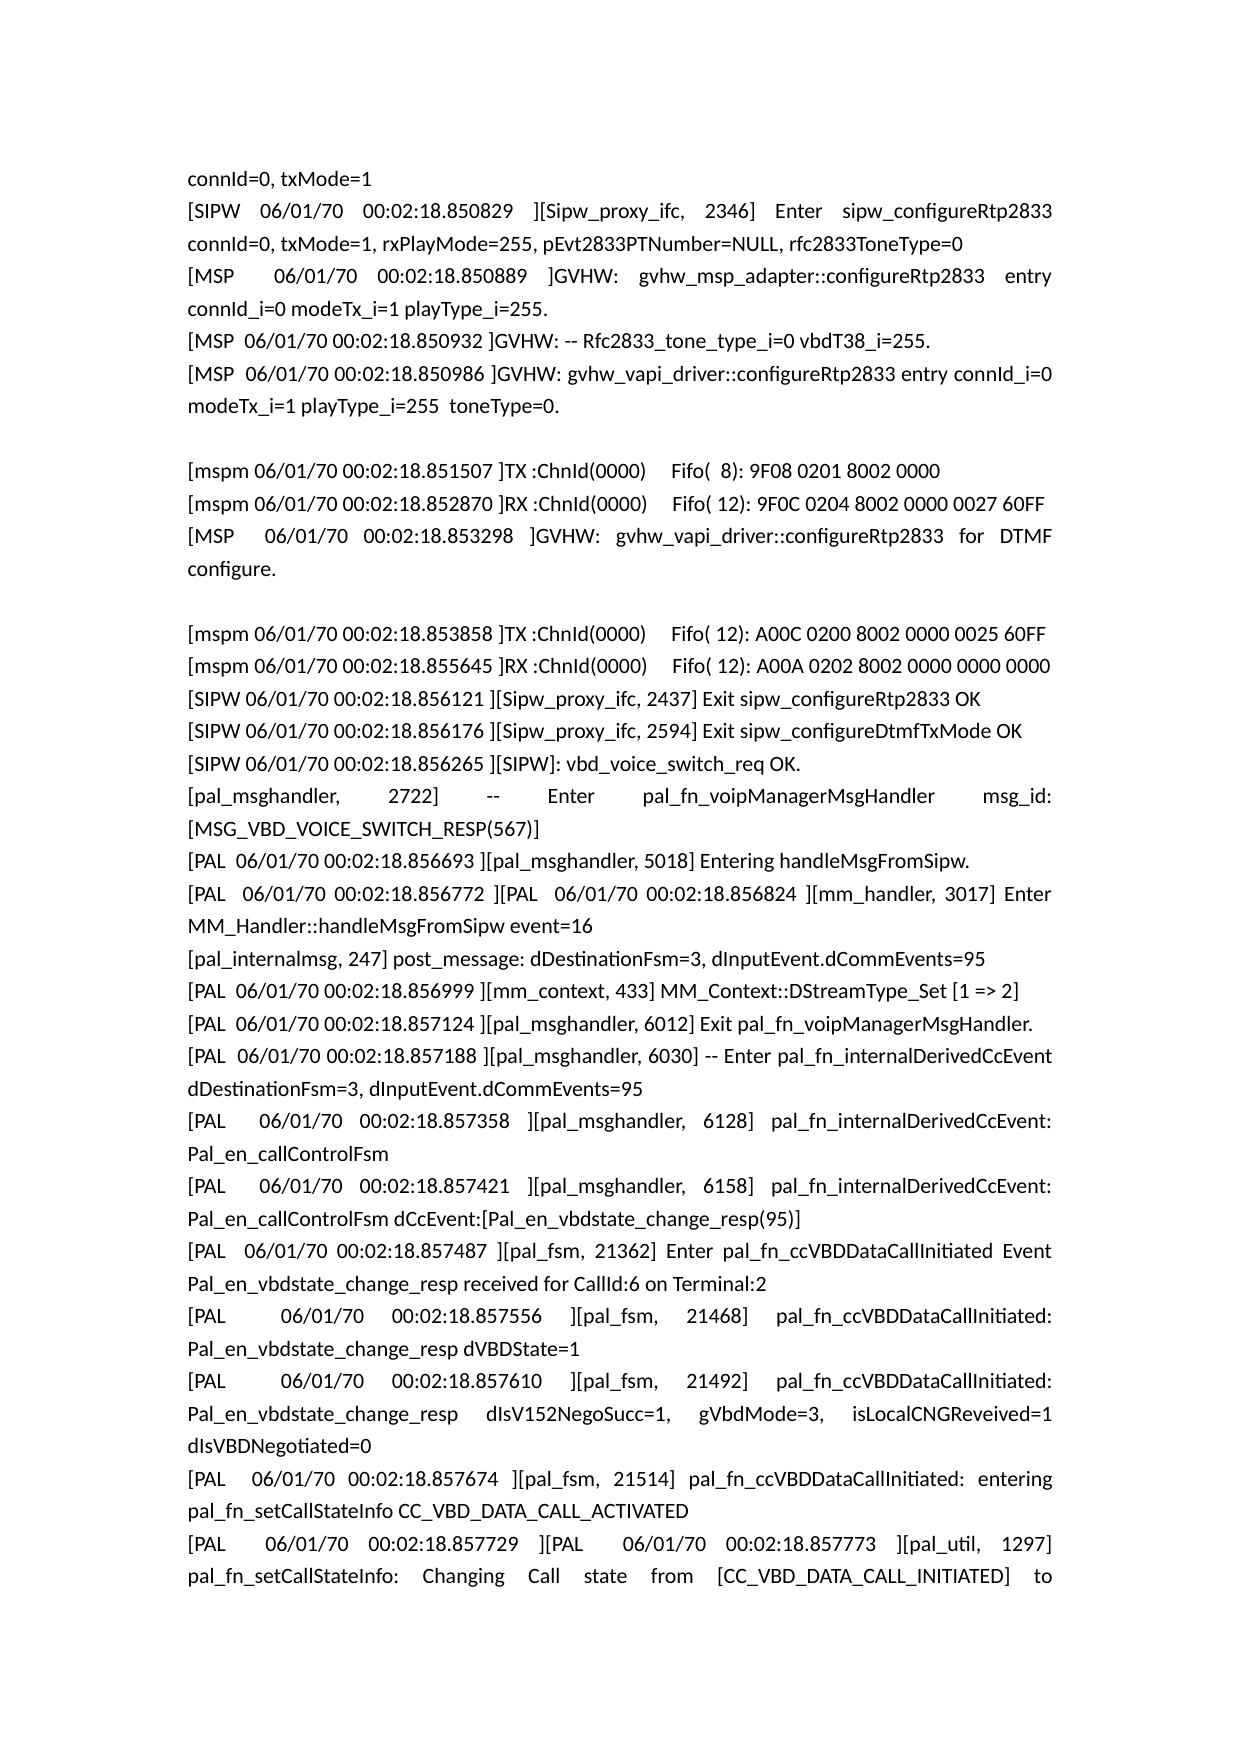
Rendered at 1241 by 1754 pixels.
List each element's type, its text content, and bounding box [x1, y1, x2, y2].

text [SIPW 06/01/70 00:02:18.856265 ][SIPW]: vbd_voice_switch_req OK. [187, 747, 1053, 779]
text [mspm 06/01/70 00:02:18.851507 ]TX :ChnId(0000) Fifo( 8): 9F08 0201 8002 0000 [187, 454, 1053, 487]
text [PAL 06/01/70 00:02:18.857487 ][pal_fsm, 21362] Enter pal_fn_ccVBDDataCallInitiated Event Pal_en_vbdstate_change_resp received for CallId:6 on Terminal:2 [187, 1234, 1053, 1299]
text [PAL 06/01/70 00:02:18.857421 ][pal_msghandler, 6158] pal_fn_internalDerivedCcEvent: Pal_en_callControlFsm dCcEvent:[Pal_en_vbdstate_change_resp(95)] [187, 1169, 1053, 1234]
text [SIPW 06/01/70 00:02:18.850829 ][Sipw_proxy_ifc, 2346] Enter sipw_configureRtp2833 connId=0, txMode=1, rxPlayMode=255, pEvt2833PTNumber=NULL, rfc2833ToneType=0 [187, 194, 1053, 259]
text [MSP 06/01/70 00:02:18.850889 ]GVHW: gvhw_msp_adapter::configureRtp2833 entry connId_i=0 modeTx_i=1 playType_i=255. [187, 259, 1053, 324]
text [187, 162, 1053, 194]
text [PAL 06/01/70 00:02:18.857674 ][pal_fsm, 21514] pal_fn_ccVBDDataCallInitiated: entering pal_fn_setCallStateInfo CC_VBD_DATA_CALL_ACTIVATED [187, 1462, 1053, 1527]
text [187, 1527, 1053, 1592]
text [PAL 06/01/70 00:02:18.857188 ][pal_msghandler, 6030] -- Enter pal_fn_internalDerivedCcEvent dDestinationFsm=3, dInputEvent.dCommEvents=95 [187, 1039, 1053, 1104]
text [mspm 06/01/70 00:02:18.855645 ]RX :ChnId(0000) Fifo( 12): A00A 0202 8002 0000 0000 0000 [187, 649, 1053, 682]
text [PAL 06/01/70 00:02:18.857610 ][pal_fsm, 21492] pal_fn_ccVBDDataCallInitiated: Pal_en_vbdstate_change_resp dIsV152NegoSucc=1, gVbdMode=3, isLocalCNGReveived=1 dIsVBDNegotiated=0 [187, 1364, 1053, 1462]
text [PAL 06/01/70 00:02:18.856772 ][PAL 06/01/70 00:02:18.856824 ][mm_handler, 3017] Enter MM_Handler::handleMsgFromSipw event=16 [187, 877, 1053, 942]
text [MSP 06/01/70 00:02:18.850986 ]GVHW: gvhw_vapi_driver::configureRtp2833 entry connId_i=0 modeTx_i=1 playType_i=255 toneType=0. [187, 357, 1053, 422]
text [PAL 06/01/70 00:02:18.856693 ][pal_msghandler, 5018] Entering handleMsgFromSipw. [187, 844, 1053, 877]
text [pal_msghandler, 2722] -- Enter pal_fn_voipManagerMsgHandler msg_id:[MSG_VBD_VOICE_SWITCH_RESP(567)] [187, 779, 1053, 844]
text [PAL 06/01/70 00:02:18.857124 ][pal_msghandler, 6012] Exit pal_fn_voipManagerMsgHandler. [187, 1007, 1053, 1039]
text [mspm 06/01/70 00:02:18.852870 ]RX :ChnId(0000) Fifo( 12): 9F0C 0204 8002 0000 0027 60FF [187, 487, 1053, 519]
text [SIPW 06/01/70 00:02:18.856176 ][Sipw_proxy_ifc, 2594] Exit sipw_configureDtmfTxMode OK [187, 714, 1053, 747]
text [PAL 06/01/70 00:02:18.857358 ][pal_msghandler, 6128] pal_fn_internalDerivedCcEvent: Pal_en_callControlFsm [187, 1104, 1053, 1169]
text [SIPW 06/01/70 00:02:18.856121 ][Sipw_proxy_ifc, 2437] Exit sipw_configureRtp2833 OK [187, 682, 1053, 714]
text [mspm 06/01/70 00:02:18.853858 ]TX :ChnId(0000) Fifo( 12): A00C 0200 8002 0000 0025 60FF [187, 617, 1053, 649]
text [pal_internalmsg, 247] post_message: dDestinationFsm=3, dInputEvent.dCommEvents=95 [187, 942, 1053, 974]
text [PAL 06/01/70 00:02:18.856999 ][mm_context, 433] MM_Context::DStreamType_Set [1 => 2] [187, 974, 1053, 1007]
text [MSP 06/01/70 00:02:18.853298 ]GVHW: gvhw_vapi_driver::configureRtp2833 for DTMF configure. [187, 519, 1053, 584]
text [MSP 06/01/70 00:02:18.850932 ]GVHW: -- Rfc2833_tone_type_i=0 vbdT38_i=255. [187, 324, 1053, 357]
text [PAL 06/01/70 00:02:18.857556 ][pal_fsm, 21468] pal_fn_ccVBDDataCallInitiated: Pal_en_vbdstate_change_resp dVBDState=1 [187, 1299, 1053, 1364]
